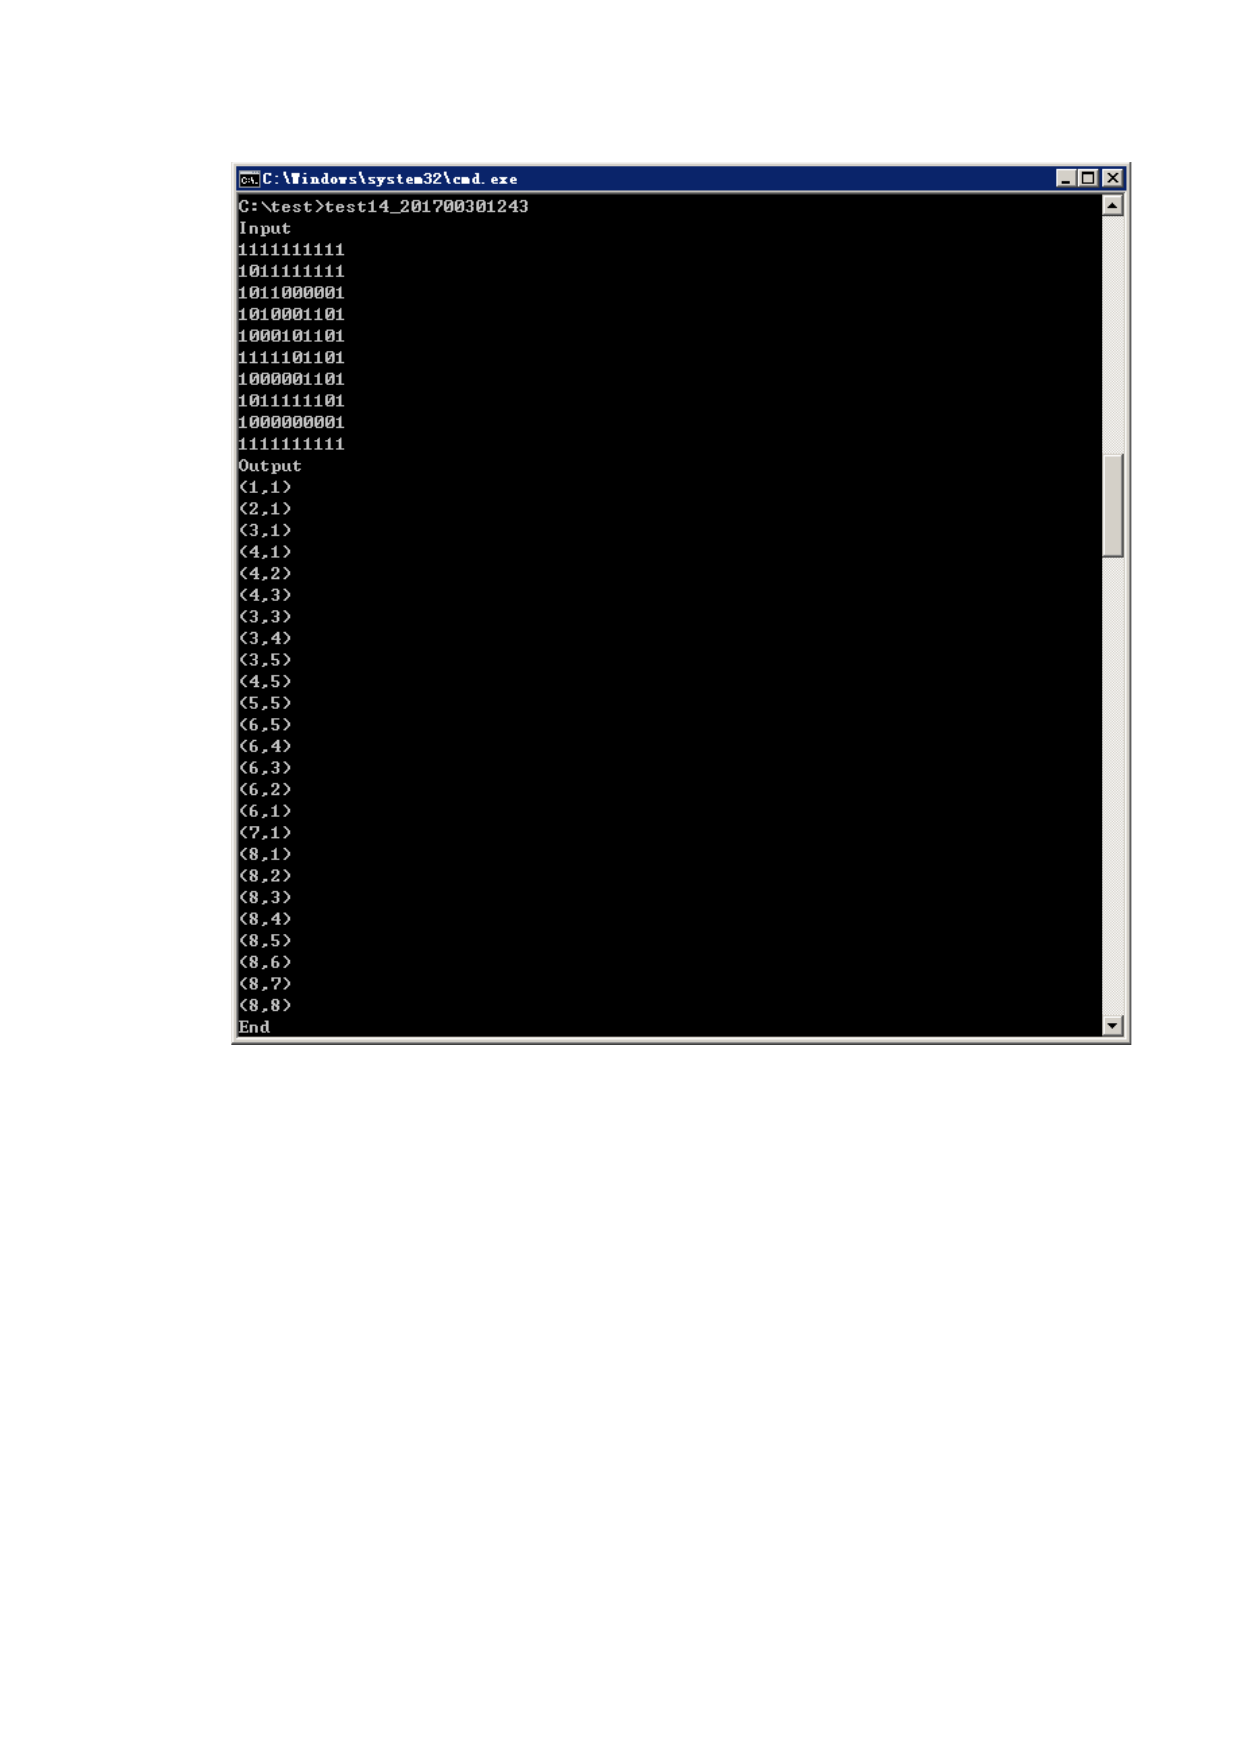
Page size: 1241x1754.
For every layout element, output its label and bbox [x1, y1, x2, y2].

picture [231, 162, 1132, 1045]
